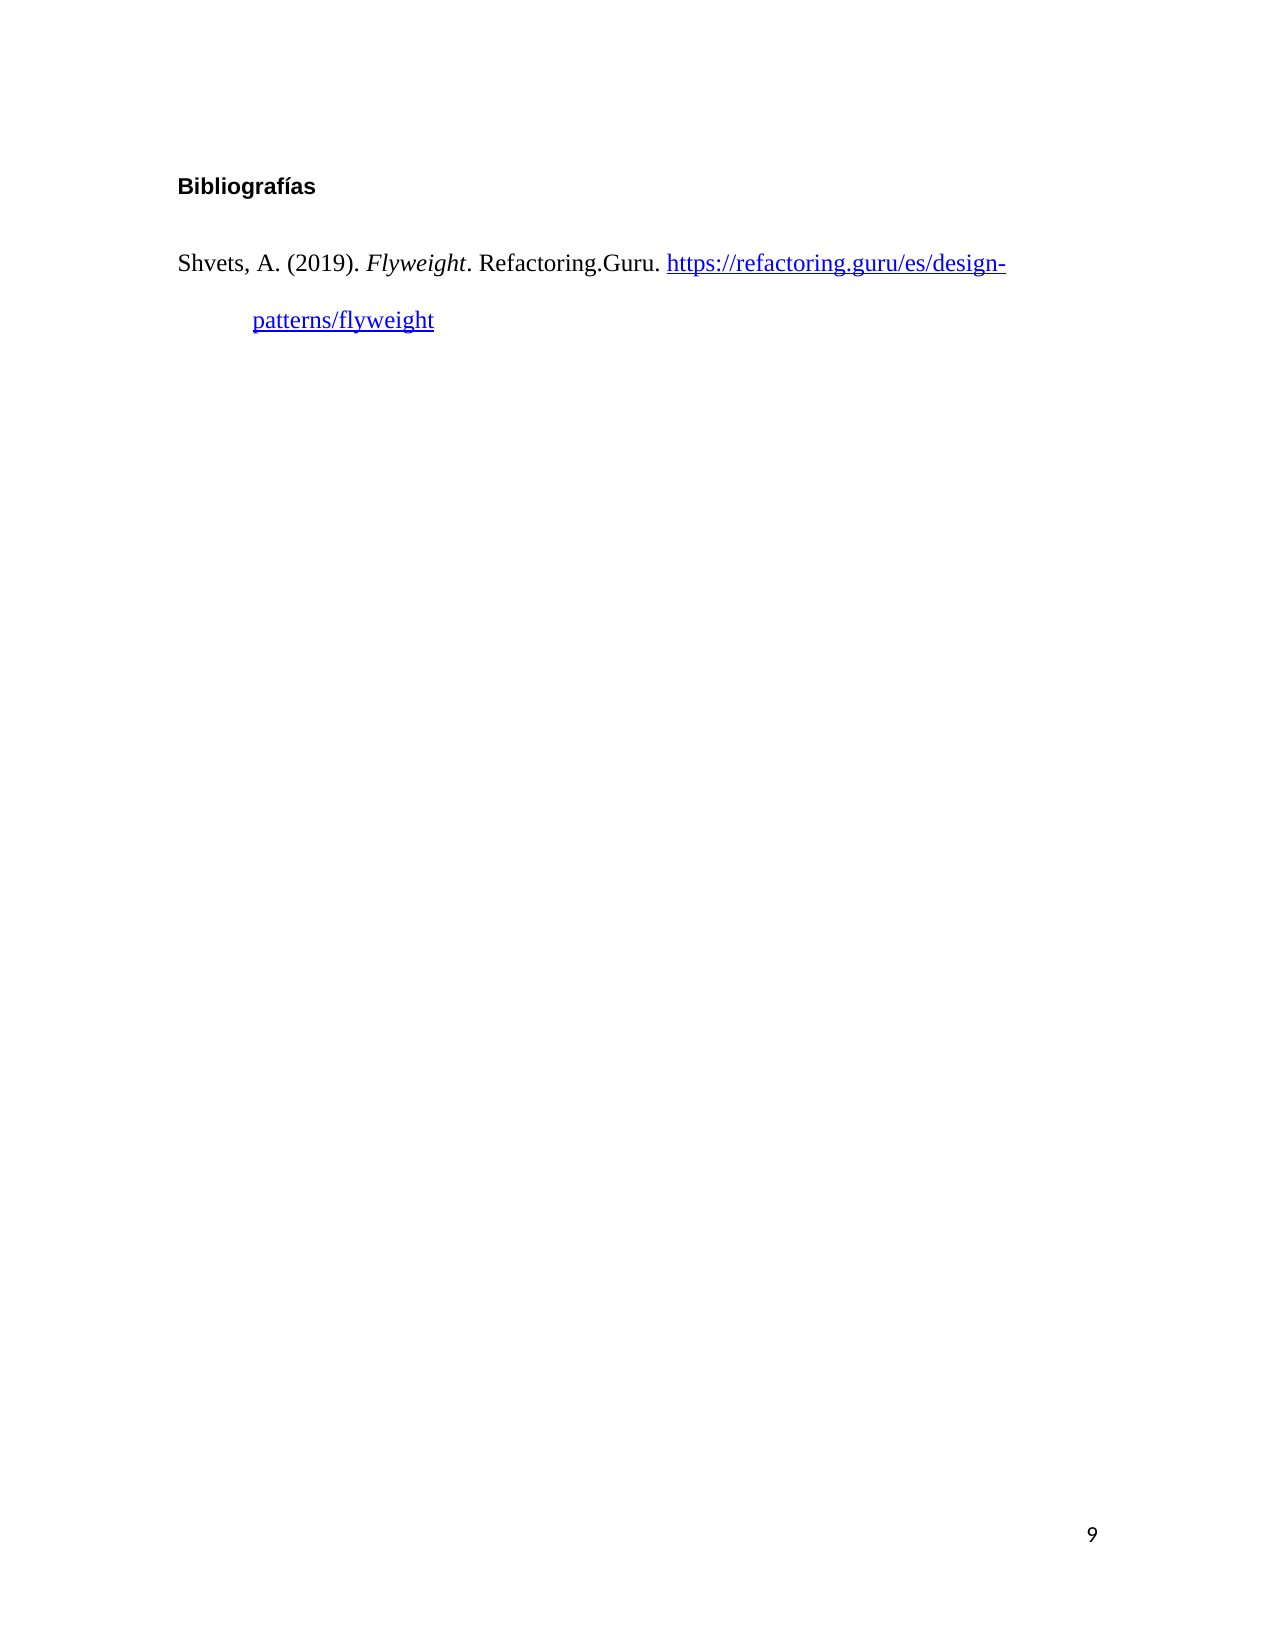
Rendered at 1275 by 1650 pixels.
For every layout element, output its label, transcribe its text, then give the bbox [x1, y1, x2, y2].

text Shvets, A. (2019). Flyweight. Refactoring.Guru. https://refactoring.guru/es/design-patterns/flyweight [177, 248, 1098, 334]
subtitle Bibliografías [177, 173, 1098, 199]
